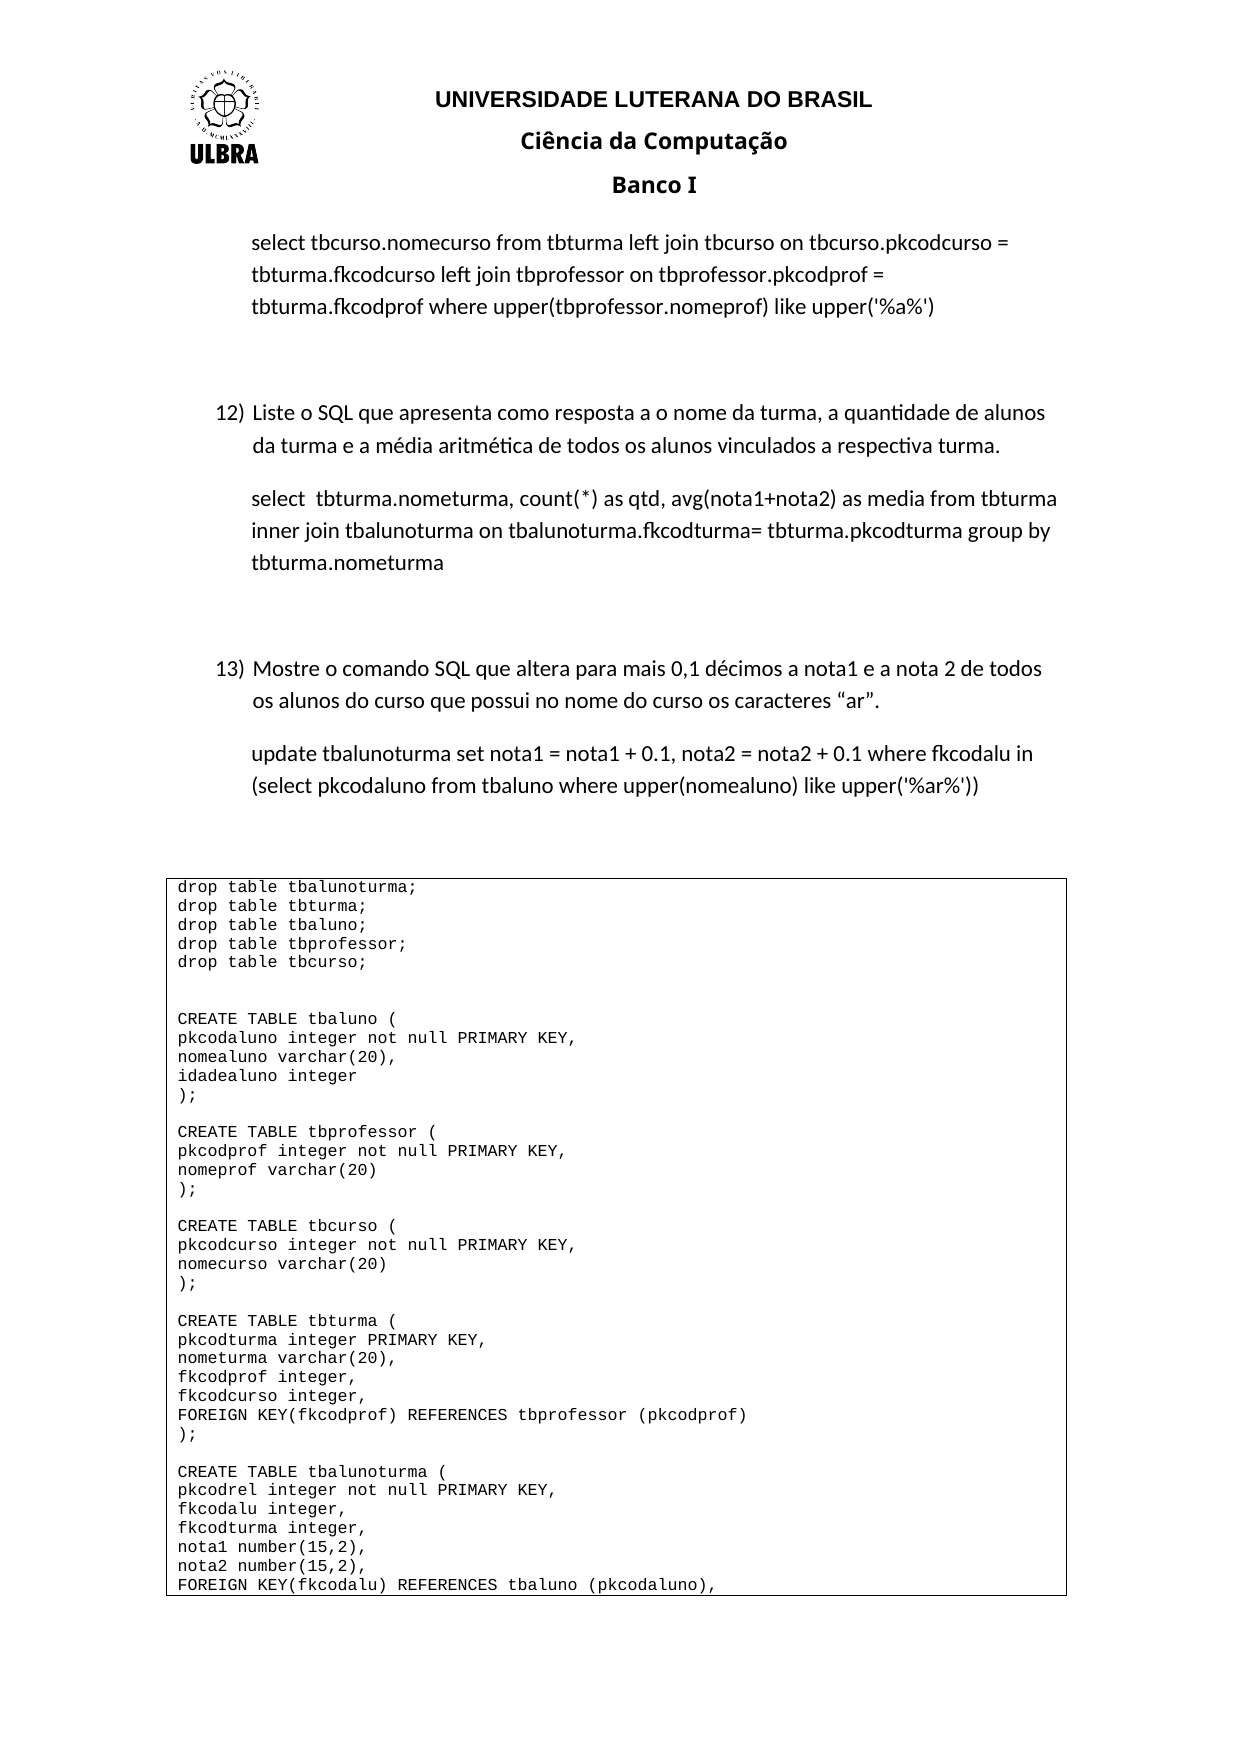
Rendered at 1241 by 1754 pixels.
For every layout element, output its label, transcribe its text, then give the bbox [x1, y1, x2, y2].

text select tbturma.nometurma, count(*) as qtd, avg(nota1+nota2) as media from tbturma inner join tbalunoturma on tbalunoturma.fkcodturma= tbturma.pkcodturma group by tbturma.nometurma [251, 484, 1063, 576]
text update tbalunoturma set nota1 = nota1 + 0.1, nota2 = nota2 + 0.1 where fkcodalu in (select pkcodaluno from tbaluno where upper(nomealuno) like upper('%ar%')) [251, 739, 1063, 799]
text select tbcurso.nomecurso from tbturma left join tbcurso on tbcurso.pkcodcurso = tbturma.fkcodcurso left join tbprofessor on tbprofessor.pkcodprof = tbturma.fkcodprof where upper(tbprofessor.nomeprof) like upper('%a%') [251, 228, 1063, 321]
picture [190, 70, 259, 164]
list Mostre o comando SQL que altera para mais 0,1 décimos a nota1 e a nota 2 de todos os alunos do curso que possui no nome do curso os caracteres “ar”. [215, 654, 1063, 714]
list Liste o SQL que apresenta como resposta a o nome da turma, a quantidade de alunos da turma e a média aritmética de todos os alunos vinculados a respectiva turma. [215, 398, 1063, 459]
